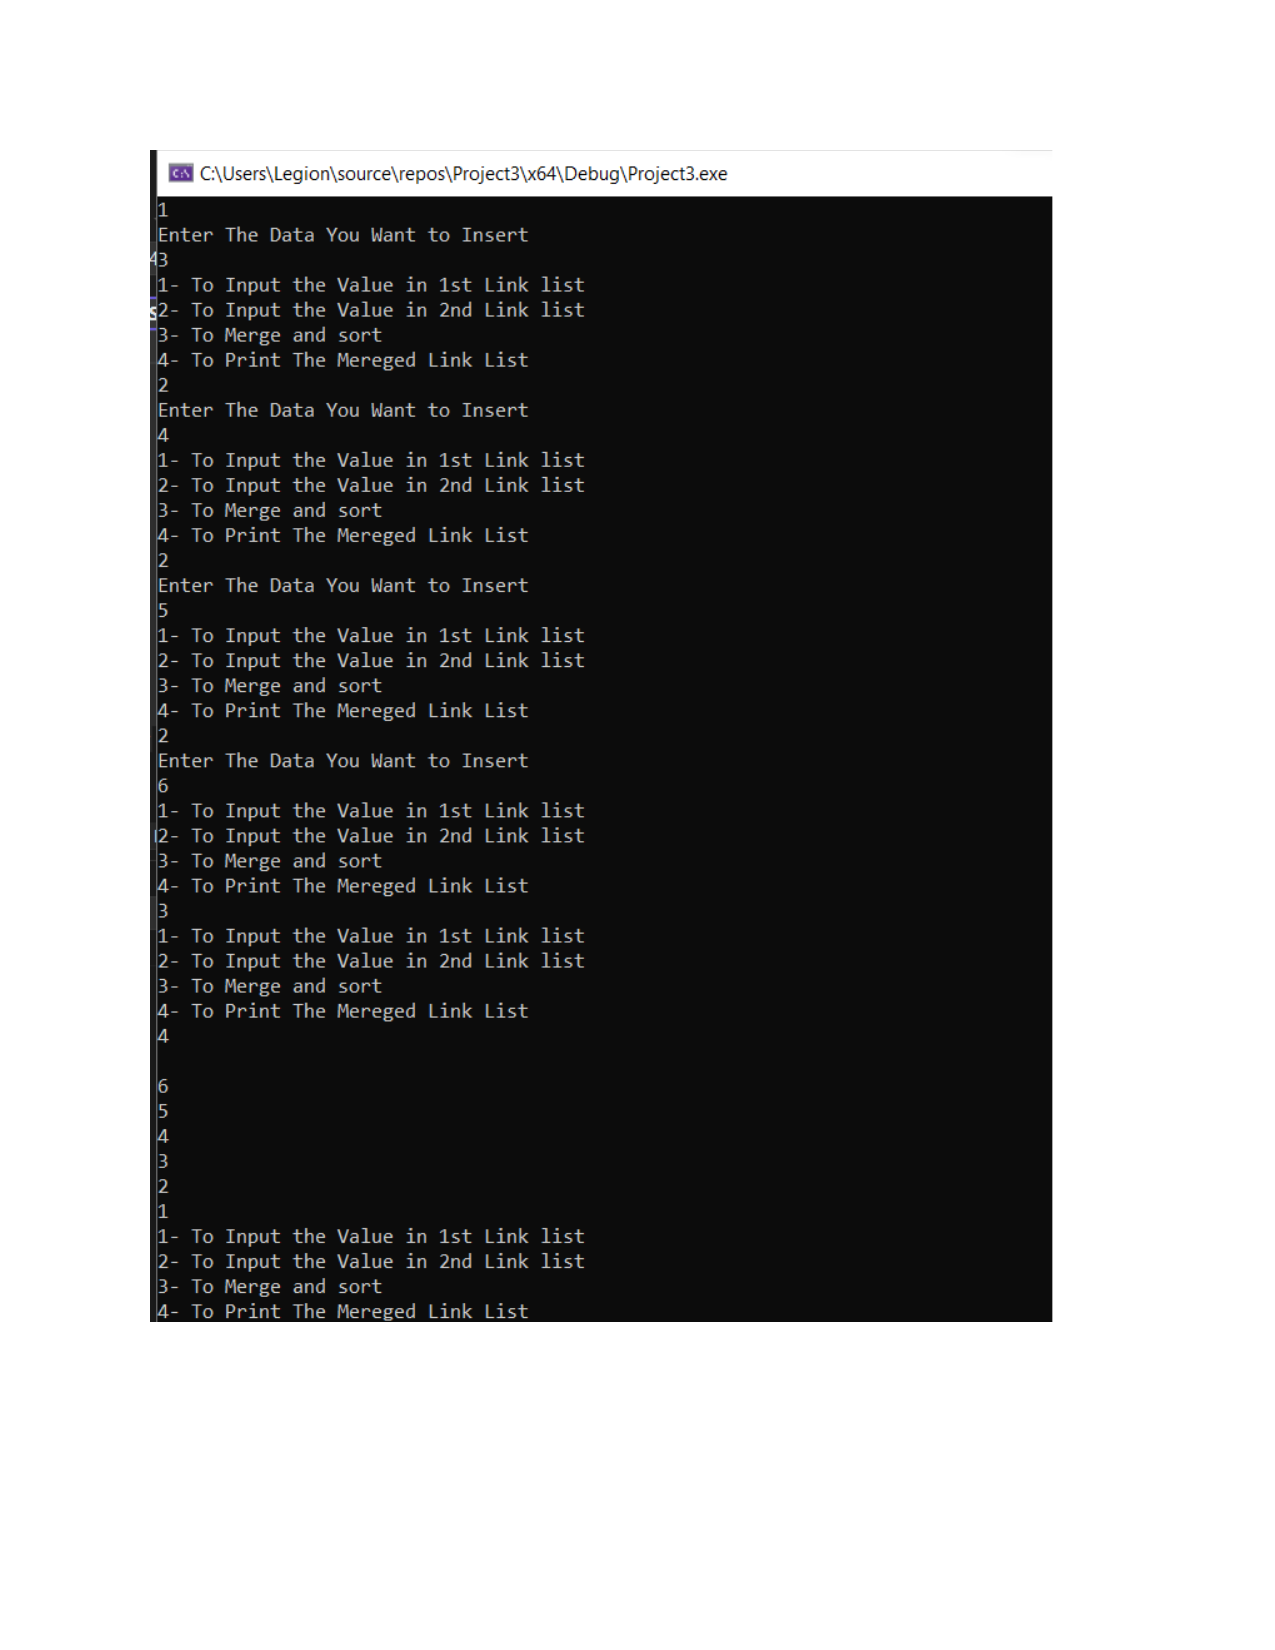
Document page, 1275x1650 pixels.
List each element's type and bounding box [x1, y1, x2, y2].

picture [150, 150, 1053, 1322]
